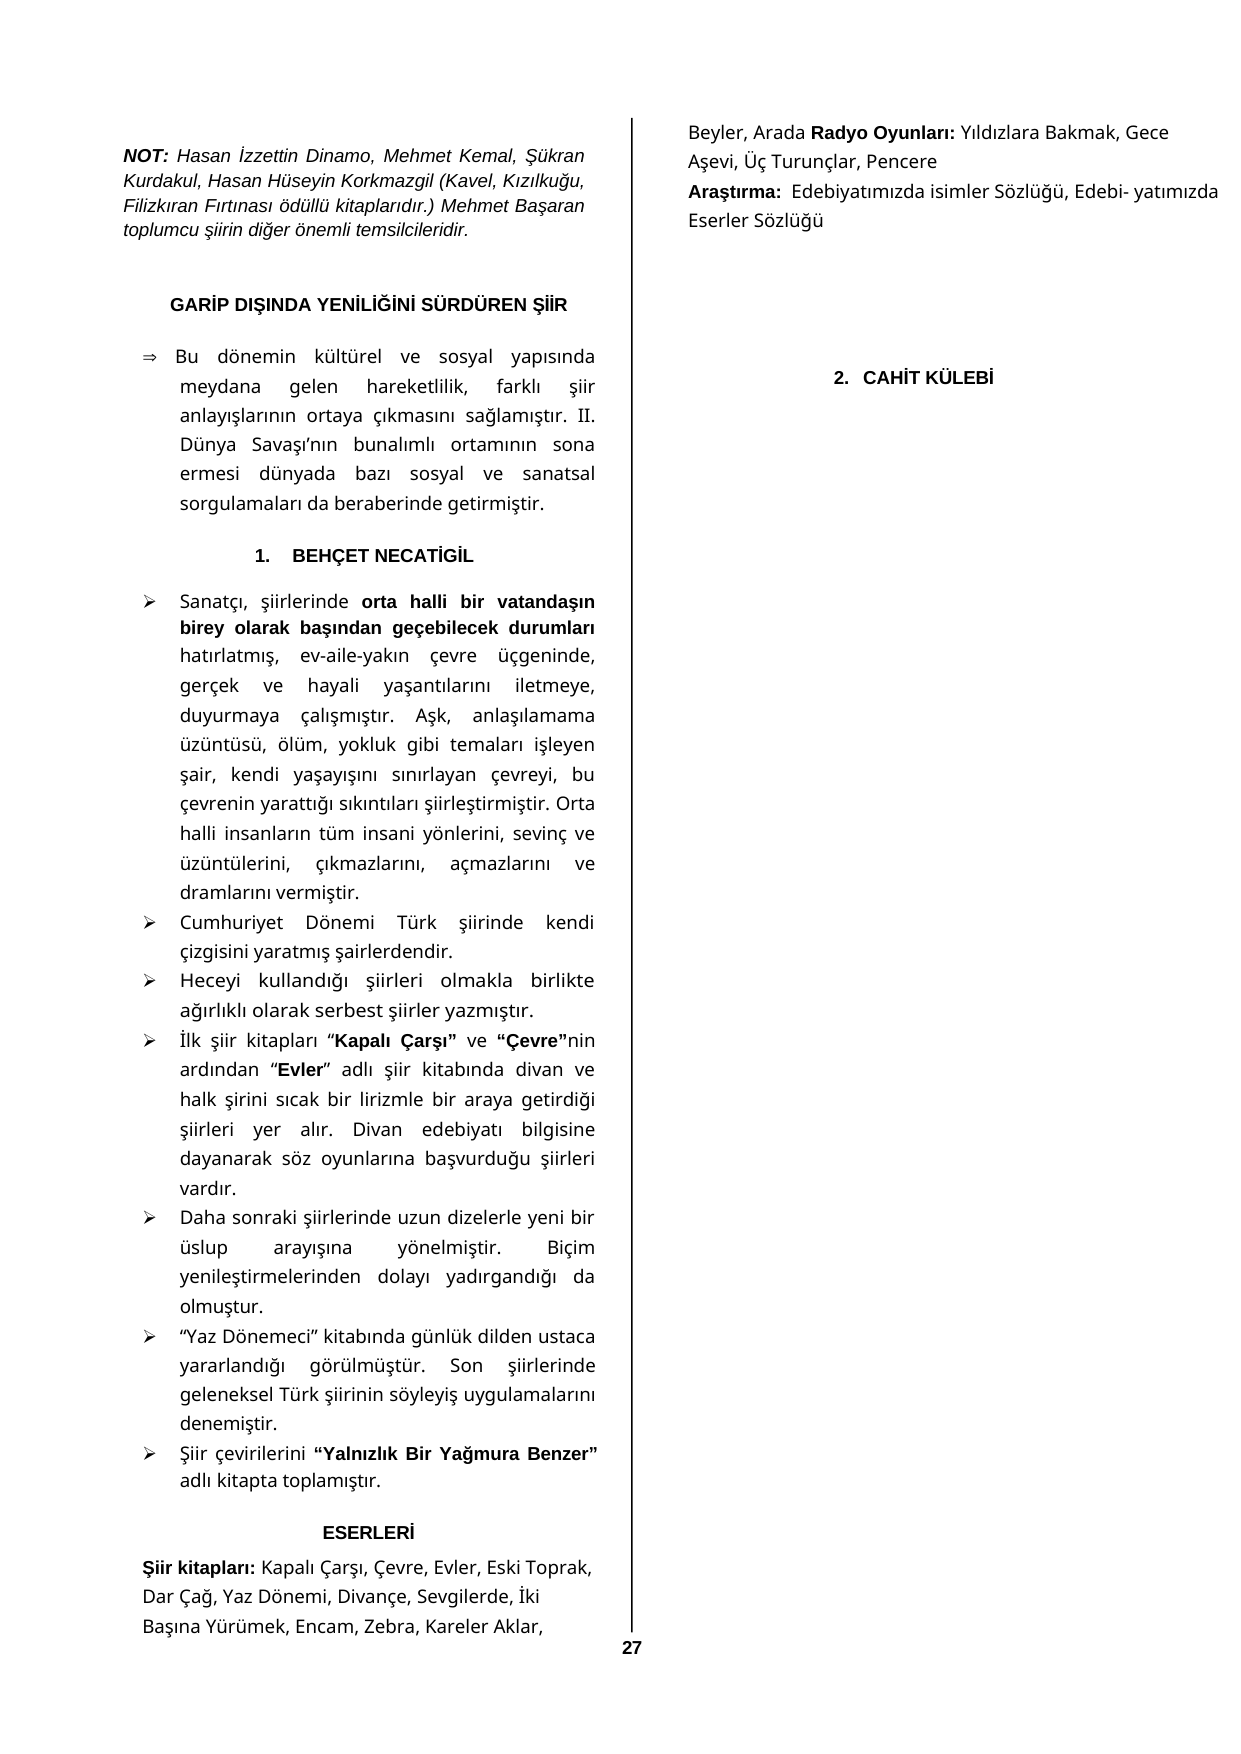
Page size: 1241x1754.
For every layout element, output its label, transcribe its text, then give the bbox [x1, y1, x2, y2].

subtitle BEHÇET NECATİGİL [254, 545, 600, 567]
list Heceyi kullandığı şiirleri olmakla birlikte ağırlıklı olarak serbest şiirler yazmıştır. [142, 967, 595, 1023]
text Şiir kitapları: Kapalı Çarşı, Çevre, Evler, Eski Toprak, Dar Çağ, Yaz Dönemi, Divançe, Sevgilerde, İki Başına Yürümek, Encam, Zebra, Kareler Aklar, Beyler, Arada Radyo Oyunları: Yıldızlara Bakmak, Gece Aşevi, Üç Turunçlar, Pencere [688, 119, 1223, 174]
list Şiir çevirilerini “Yalnızlık Bir Yağmura Benzer” [142, 1440, 600, 1466]
text Şiir kitapları: Kapalı Çarşı, Çevre, Evler, Eski Toprak, Dar Çağ, Yaz Dönemi, Divançe, Sevgilerde, İki Başına Yürümek, Encam, Zebra, Kareler Aklar, Beyler, Arada Radyo Oyunları: Yıldızlara Bakmak, Gece Aşevi, Üç Turunçlar, Pencere [142, 1554, 600, 1638]
subtitle CAHİT KÜLEBİ [833, 366, 1223, 388]
subtitle ESERLERİ [138, 1522, 599, 1543]
list “Yaz Dönemeci” kitabında günlük dilden ustaca yararlandığı görülmüştür. Son şiirlerinde geleneksel Türk şiirinin söyleyiş uygulamalarını denemiştir. [142, 1323, 596, 1436]
list Sanatçı, şiirlerinde orta halli bir vatandaşın birey olarak başından geçebilecek durumları hatırlatmış, ev-aile-yakın çevre üçgeninde, gerçek ve hayali yaşantılarını iletmeye, duyurmaya çalışmıştır. Aşk, anlaşılamama üzüntüsü, ölüm, yokluk gibi temaları işleyen şair, kendi yaşayışını sınırlayan çevreyi, bu çevrenin yarattığı sıkıntıları şiirleştirmiştir. Orta halli insanların tüm insani yönlerini, sevinç ve üzüntülerini, çıkmazlarını, açmazlarını ve dramlarını vermiştir. [142, 588, 595, 905]
list İlk şiir kitapları “Kapalı Çarşı” ve “Çevre”nin ardından “Evler” adlı şiir kitabında divan ve halk şirini sıcak bir lirizmle bir araya getirdiği şiirleri yer alır. Divan edebiyatı bilgisine dayanarak söz oyunlarına başvurduğu şiirleri vardır. [142, 1027, 596, 1201]
subtitle GARİP DIŞINDA YENİLİĞİNİ SÜRDÜREN ŞİİR [138, 293, 600, 315]
text NOT: Hasan İzzettin Dinamo, Mehmet Kemal, Şükran Kurdakul, Hasan Hüseyin Korkmazgil (Kavel, Kızılkuğu, Filizkıran Fırtınası ödüllü kitaplarıdır.) Mehmet Başaran toplumcu şiirin diğer önemli temsilcileridir. [123, 145, 585, 241]
text  Bu dönemin kültürel ve sosyal yapısında meydana gelen hareketlilik, farklı şiir anlayışlarının ortaya çıkmasını sağlamıştır. II. Dünya Savaşı’nın bunalımlı ortamının sona ermesi dünyada bazı sosyal ve sanatsal sorgulamaları da beraberinde getirmiştir. [142, 344, 596, 516]
text adlı kitapta toplamıştır. [179, 1467, 600, 1493]
text Araştırma: Edebiyatımızda isimler Sözlüğü, Edebi- yatımızda Eserler Sözlüğü [688, 178, 1223, 233]
list Daha sonraki şiirlerinde uzun dizelerle yeni bir üslup arayışına yönelmiştir. Biçim yenileştirmelerinden dolayı yadırgandığı da olmuştur. [142, 1204, 595, 1319]
list Cumhuriyet Dönemi Türk şiirinde kendi çizgisini yaratmış şairlerdendir. [142, 909, 595, 964]
